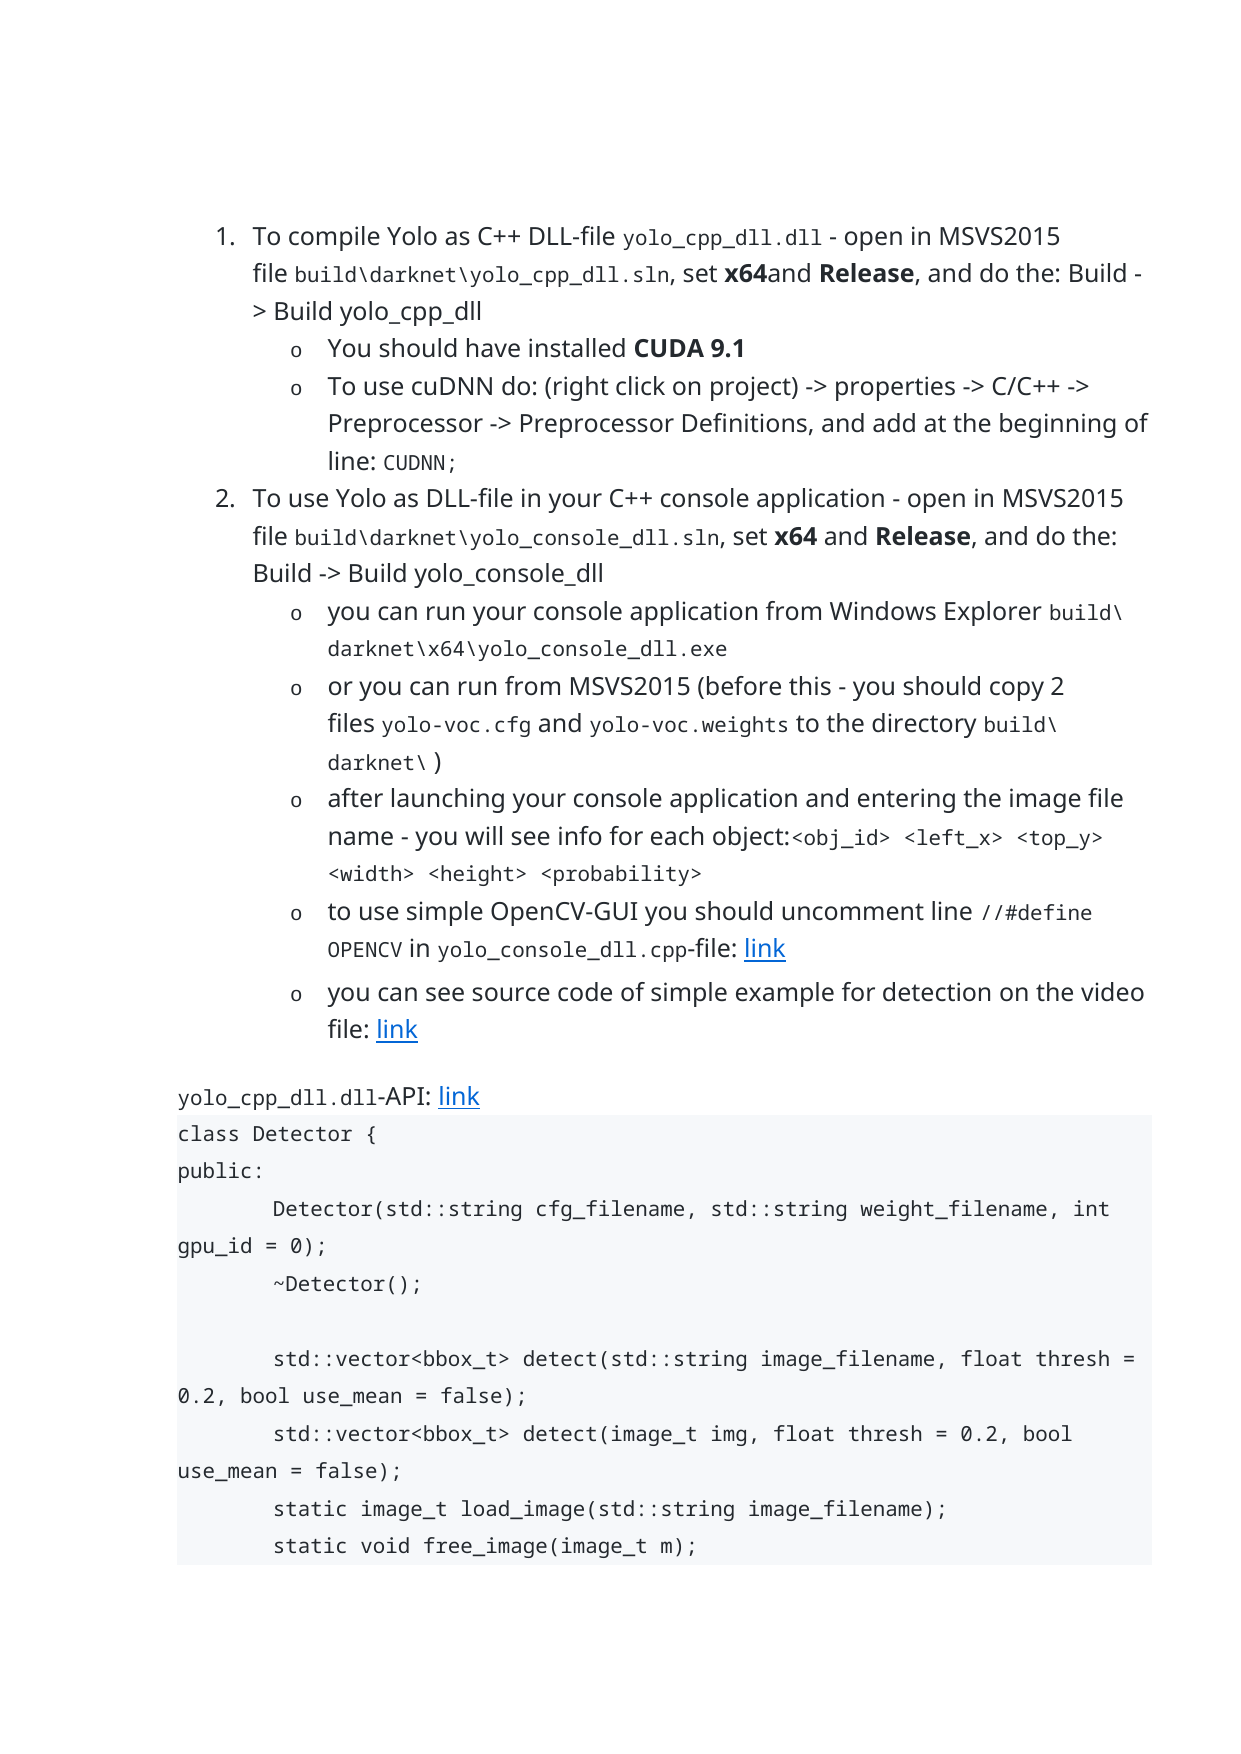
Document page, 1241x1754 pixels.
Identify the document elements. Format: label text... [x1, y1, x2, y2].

text std::vector<bbox_t> detect(std::string image_filename, float thresh = 0.2, bool use_mean = false); [177, 1340, 1152, 1415]
list you can run your console application from Windows Explorer build\darknet\x64\yolo_console_dll.exe [290, 592, 1152, 667]
list to use simple OpenCV-GUI you should uncomment line //#define OPENCV in yolo_console_dll.cpp-file: link [290, 892, 1152, 967]
list To use Yolo as DLL-file in your C++ console application - open in MSVS2015 file build\darknet\yolo_console_dll.sln, set x64 and Release, and do the: Build -> Build yolo_console_dll [215, 479, 1152, 592]
text static void free_image(image_t m); [177, 1527, 1152, 1565]
text static image_t load_image(std::string image_filename); [177, 1490, 1152, 1527]
text ~Detector(); [177, 1265, 1152, 1302]
text Detector(std::string cfg_filename, std::string weight_filename, int gpu_id = 0); [177, 1190, 1152, 1265]
text std::vector<bbox_t> detect(image_t img, float thresh = 0.2, bool use_mean = false); [177, 1415, 1152, 1490]
text class Detector { [177, 1115, 1152, 1152]
text yolo_cpp_dll.dll-API: link [177, 1077, 1152, 1115]
list or you can run from MSVS2015 (before this - you should copy 2 files yolo-voc.cfg and yolo-voc.weights to the directory build\darknet\ ) [290, 667, 1152, 779]
list You should have installed CUDA 9.1 [290, 329, 1152, 367]
list To compile Yolo as C++ DLL-file yolo_cpp_dll.dll - open in MSVS2015 file build\darknet\yolo_cpp_dll.sln, set x64and Release, and do the: Build -> Build yolo_cpp_dll [215, 217, 1152, 329]
list To use cuDNN do: (right click on project) -> properties -> C/C++ -> Preprocessor -> Preprocessor Definitions, and add at the beginning of line: CUDNN; [290, 367, 1152, 479]
list after launching your console application and entering the image file name - you will see info for each object:<obj_id> <left_x> <top_y> <width> <height> <probability> [290, 779, 1152, 892]
text public: [177, 1152, 1152, 1190]
list you can see source code of simple example for detection on the video file: link [290, 973, 1152, 1048]
